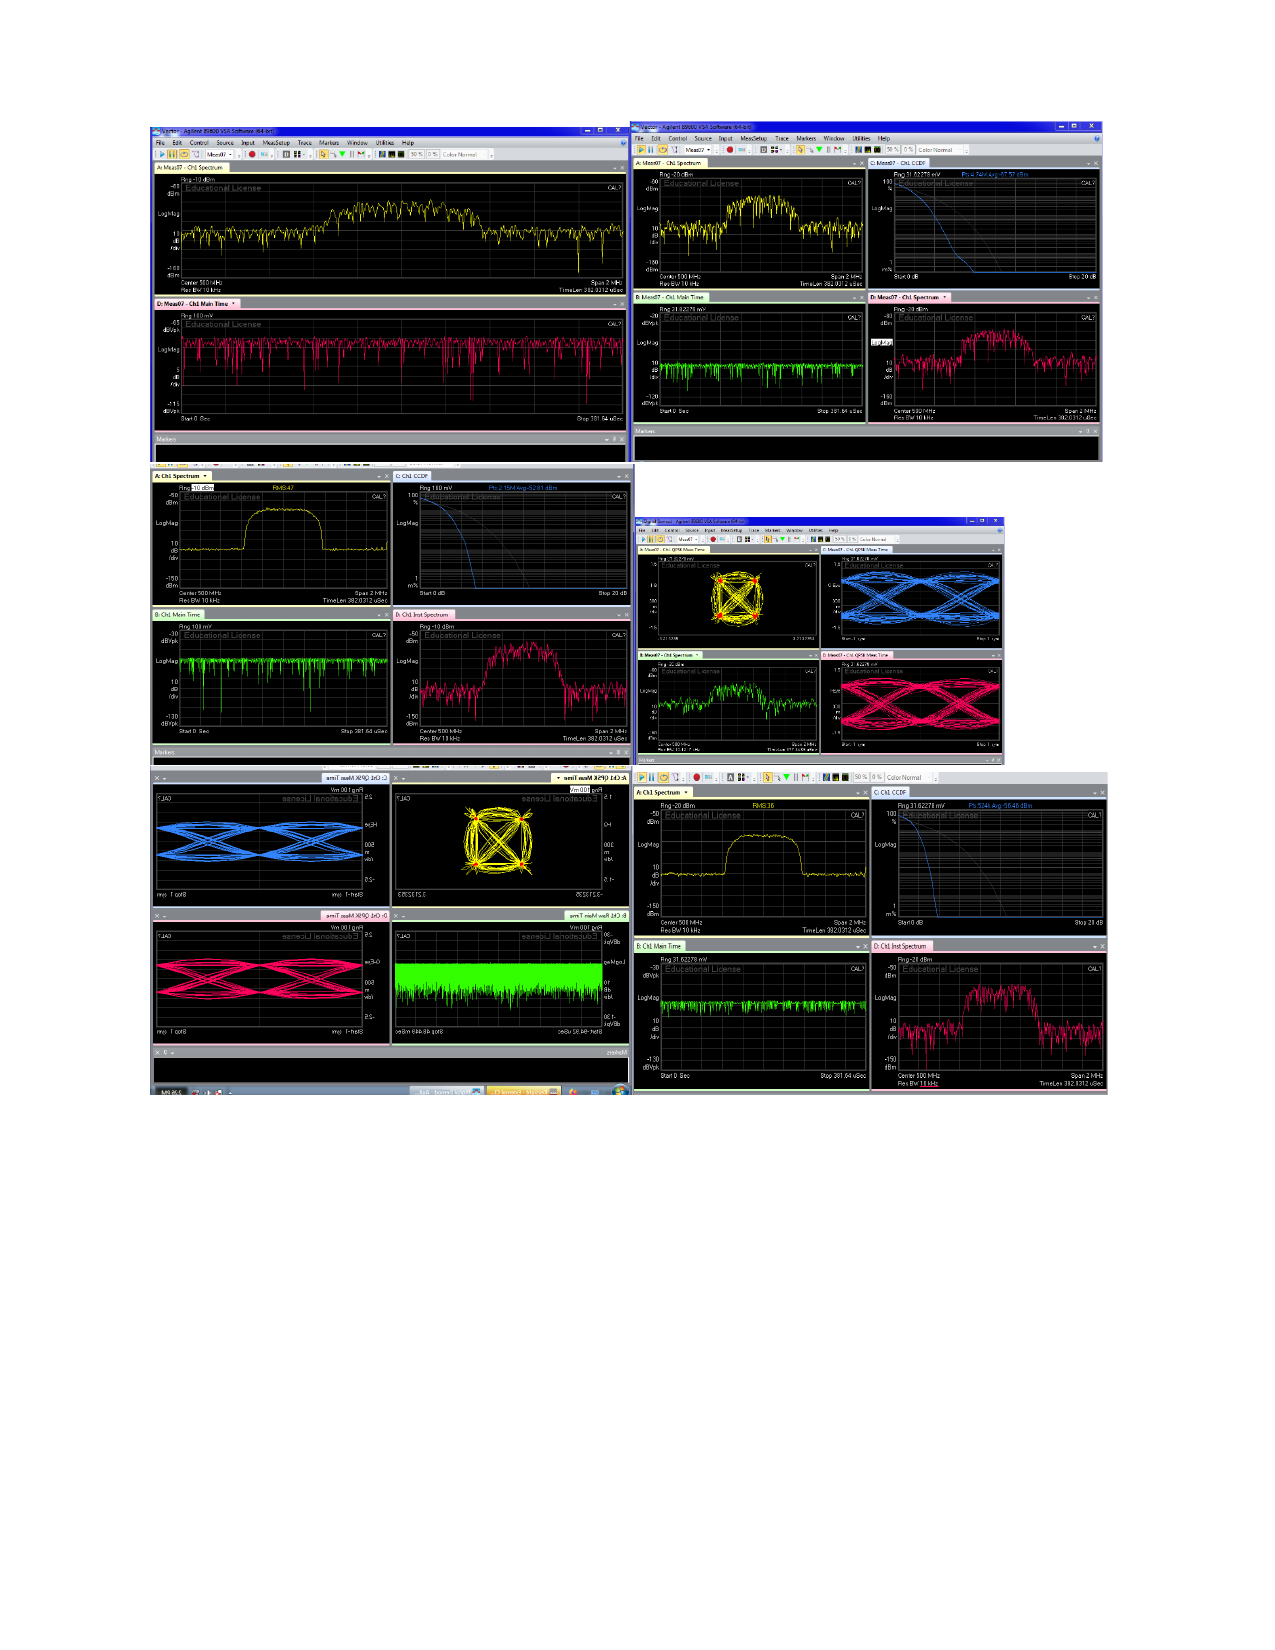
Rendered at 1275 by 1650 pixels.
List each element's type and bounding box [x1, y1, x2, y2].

picture [150, 121, 1103, 462]
picture [150, 766, 1108, 1095]
picture [150, 464, 1005, 765]
